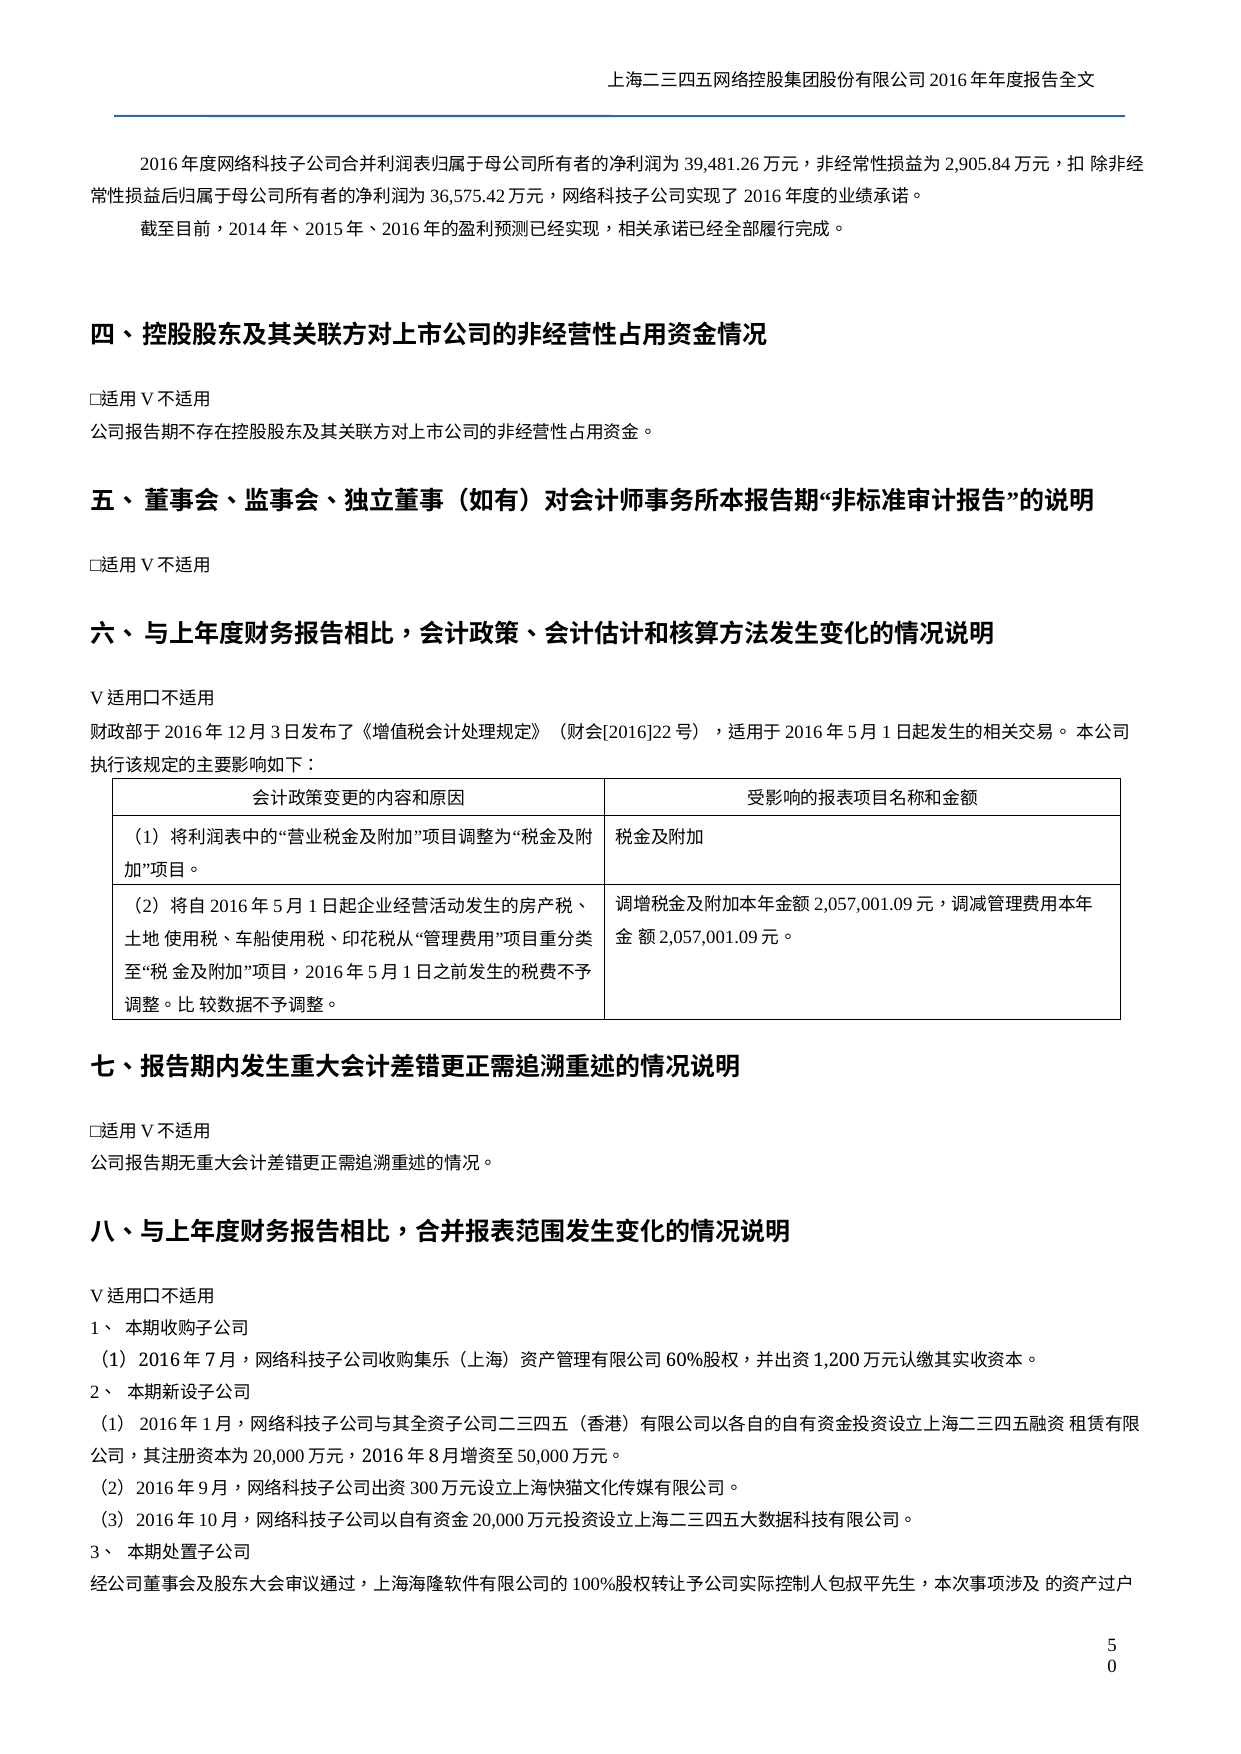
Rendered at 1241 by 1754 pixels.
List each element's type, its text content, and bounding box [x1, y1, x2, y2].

text （2） 2016年9月，网络科技子公司出资300万元设立上海快猫文化传媒有限公司。 [90, 1469, 1144, 1501]
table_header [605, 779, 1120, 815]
text （1） 2016年1月，网络科技子公司与其全资子公司二三四五（香港）有限公司以各自的自有资金投资设立上海二三四五融资 租赁有限公司，其注册资本为20,000万元，2016年8月增资至50,000万元。 [90, 1405, 1144, 1469]
text 2016年度网络科技子公司合并利润表归属于母公司所有者的净利润为39,481.26万元，非经常性损益为2,905.84万元，扣 除非经常性损益后归属于母公司所有者的净利润为36,575.42万元，网络科技子公司实现了 2016年度的业绩承诺。 [90, 144, 1144, 209]
text 六、 与上年度财务报告相比，会计政策、会计估计和核算方法发生变化的情况说明 [90, 616, 1144, 649]
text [90, 1565, 1144, 1597]
text 财政部于2016年12月3日发布了《增值税会计处理规定》（财会[2016]22号），适用于2016年5月1日起发生的相关交易。 本公司执行该规定的主要影响如下： [90, 711, 1144, 778]
text 截至目前，2014年、2015年、2016年的盈利预测已经实现，相关承诺已经全部履行完成。 [90, 209, 1144, 242]
text □适用V不适用 [90, 380, 1144, 412]
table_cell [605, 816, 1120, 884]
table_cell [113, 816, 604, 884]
text 3、 本期处置子公司 [90, 1533, 1144, 1565]
text （1）2016年7月，网络科技子公司收购集乐（上海）资产管理有限公司60%股权，并出资1,200万元认缴其实收资本。 [90, 1341, 1144, 1373]
text （3） 2016年10月，网络科技子公司以自有资金20,000万元投资设立上海二三四五大数据科技有限公司。 [90, 1501, 1144, 1533]
text V适用口不适用 [90, 1277, 1144, 1309]
text 2、 本期新设子公司 [90, 1373, 1144, 1405]
text 八、与上年度财务报告相比，合并报表范围发生变化的情况说明 [90, 1214, 1144, 1248]
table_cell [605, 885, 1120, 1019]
text □适用V不适用 [90, 546, 1144, 578]
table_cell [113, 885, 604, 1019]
text 七、报告期内发生重大会计差错更正需追溯重述的情况说明 [90, 1049, 1144, 1083]
text 公司报告期不存在控股股东及其关联方对上市公司的非经营性占用资金。 [90, 412, 1144, 445]
text 1、 本期收购子公司 [90, 1309, 1144, 1341]
text V适用口不适用 [90, 679, 1144, 711]
text 四、 控股股东及其关联方对上市公司的非经营性占用资金情况 [90, 317, 1144, 351]
text □适用V不适用 [90, 1112, 1144, 1144]
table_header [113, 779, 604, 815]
text 公司报告期无重大会计差错更正需追溯重述的情况。 [90, 1144, 1144, 1176]
text 五、 董事会、监事会、独立董事（如有）对会计师事务所本报告期“非标准审计报告”的说明 [90, 482, 1144, 516]
